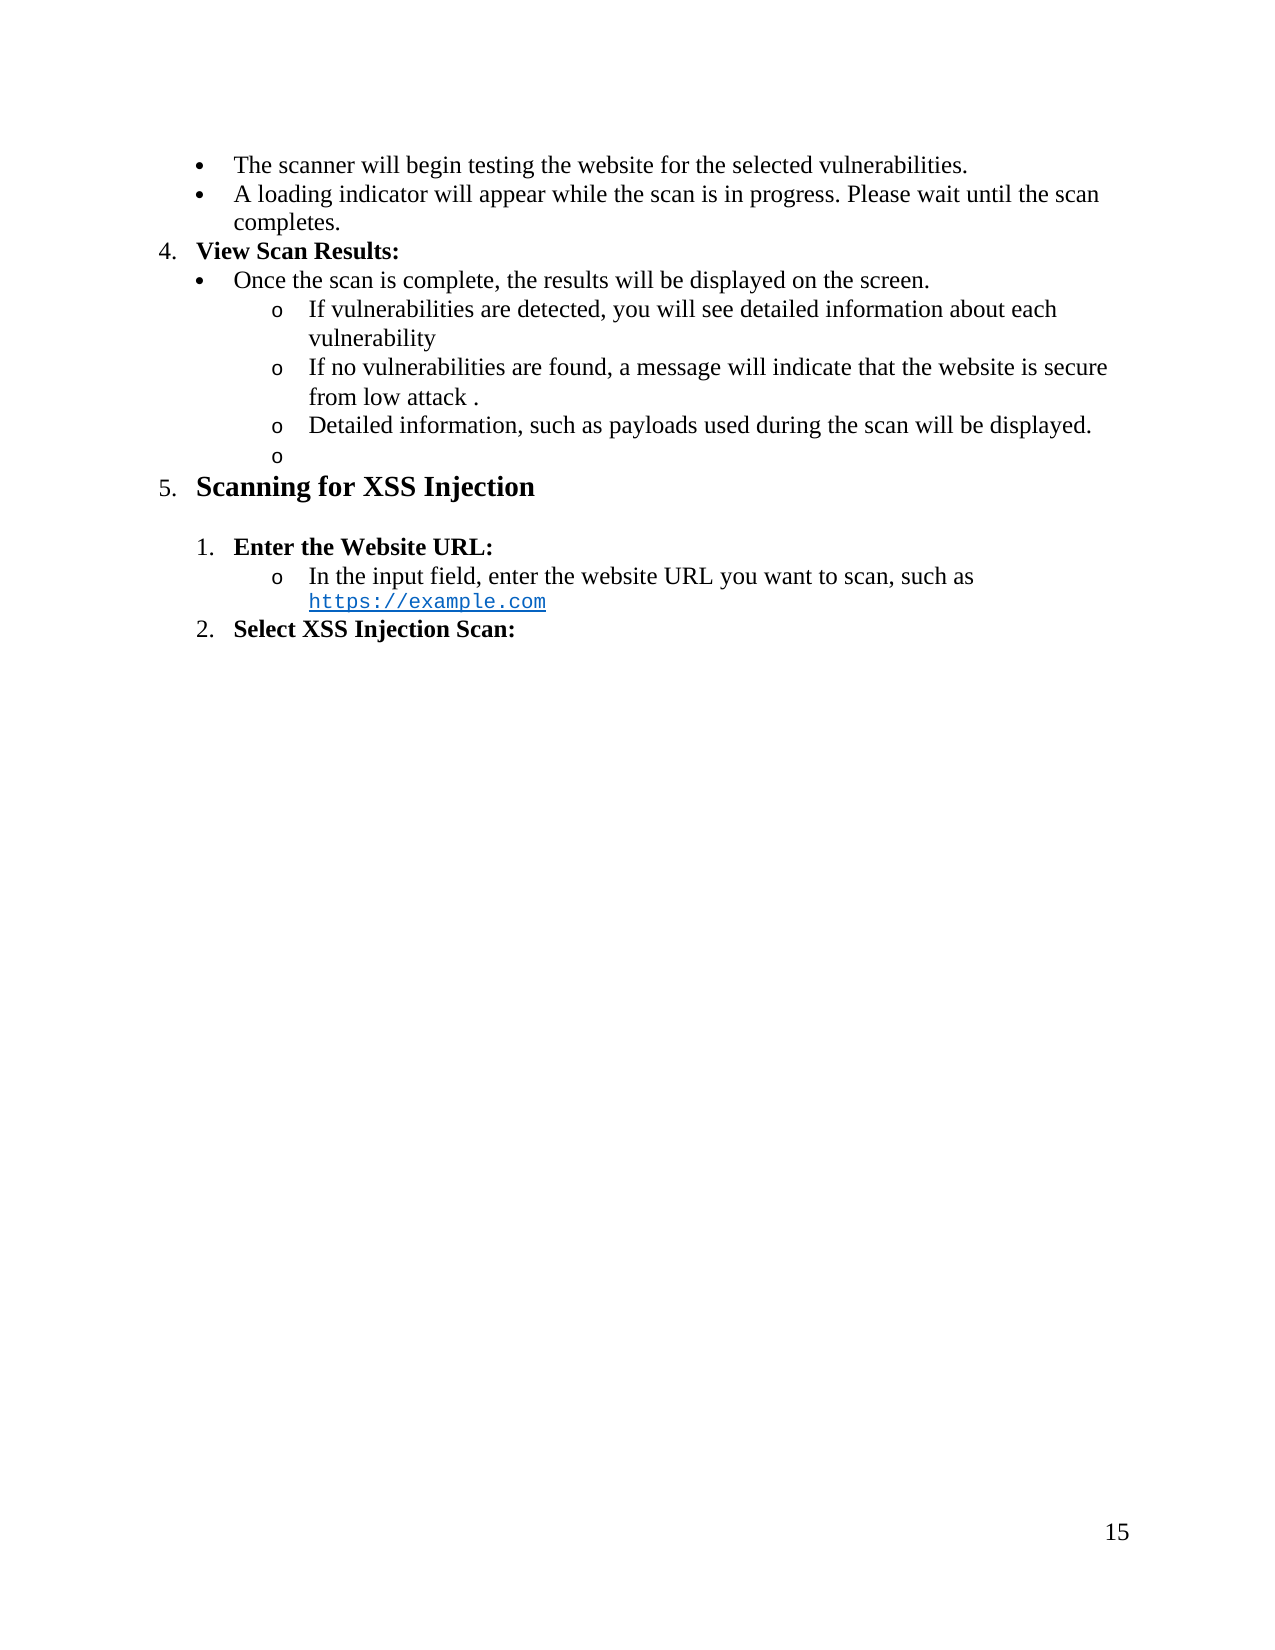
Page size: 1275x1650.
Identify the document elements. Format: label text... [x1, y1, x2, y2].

list A loading indicator will appear while the scan is in progress. Please wait until the scan completes. [196, 179, 1129, 236]
list View Scan Results: [158, 236, 1129, 265]
list The scanner will begin testing the website for the selected vulnerabilities. [196, 150, 1129, 179]
list Detailed information, such as payloads used during the scan will be displayed. [271, 410, 1129, 440]
list Select XSS Injection Scan: [196, 614, 1129, 643]
list If no vulnerabilities are found, a message will indicate that the website is secure from low attack . [271, 352, 1129, 410]
list Once the scan is complete, the results will be displayed on the screen. [196, 265, 1129, 294]
list If vulnerabilities are detected, you will see detailed information about each vulnerability [271, 294, 1129, 352]
list In the input field, enter the website URL you want to scan, such as https://example.com [271, 561, 1129, 614]
list Scanning for XSS Injection [158, 469, 1129, 503]
list Enter the Website URL: [196, 532, 1129, 561]
